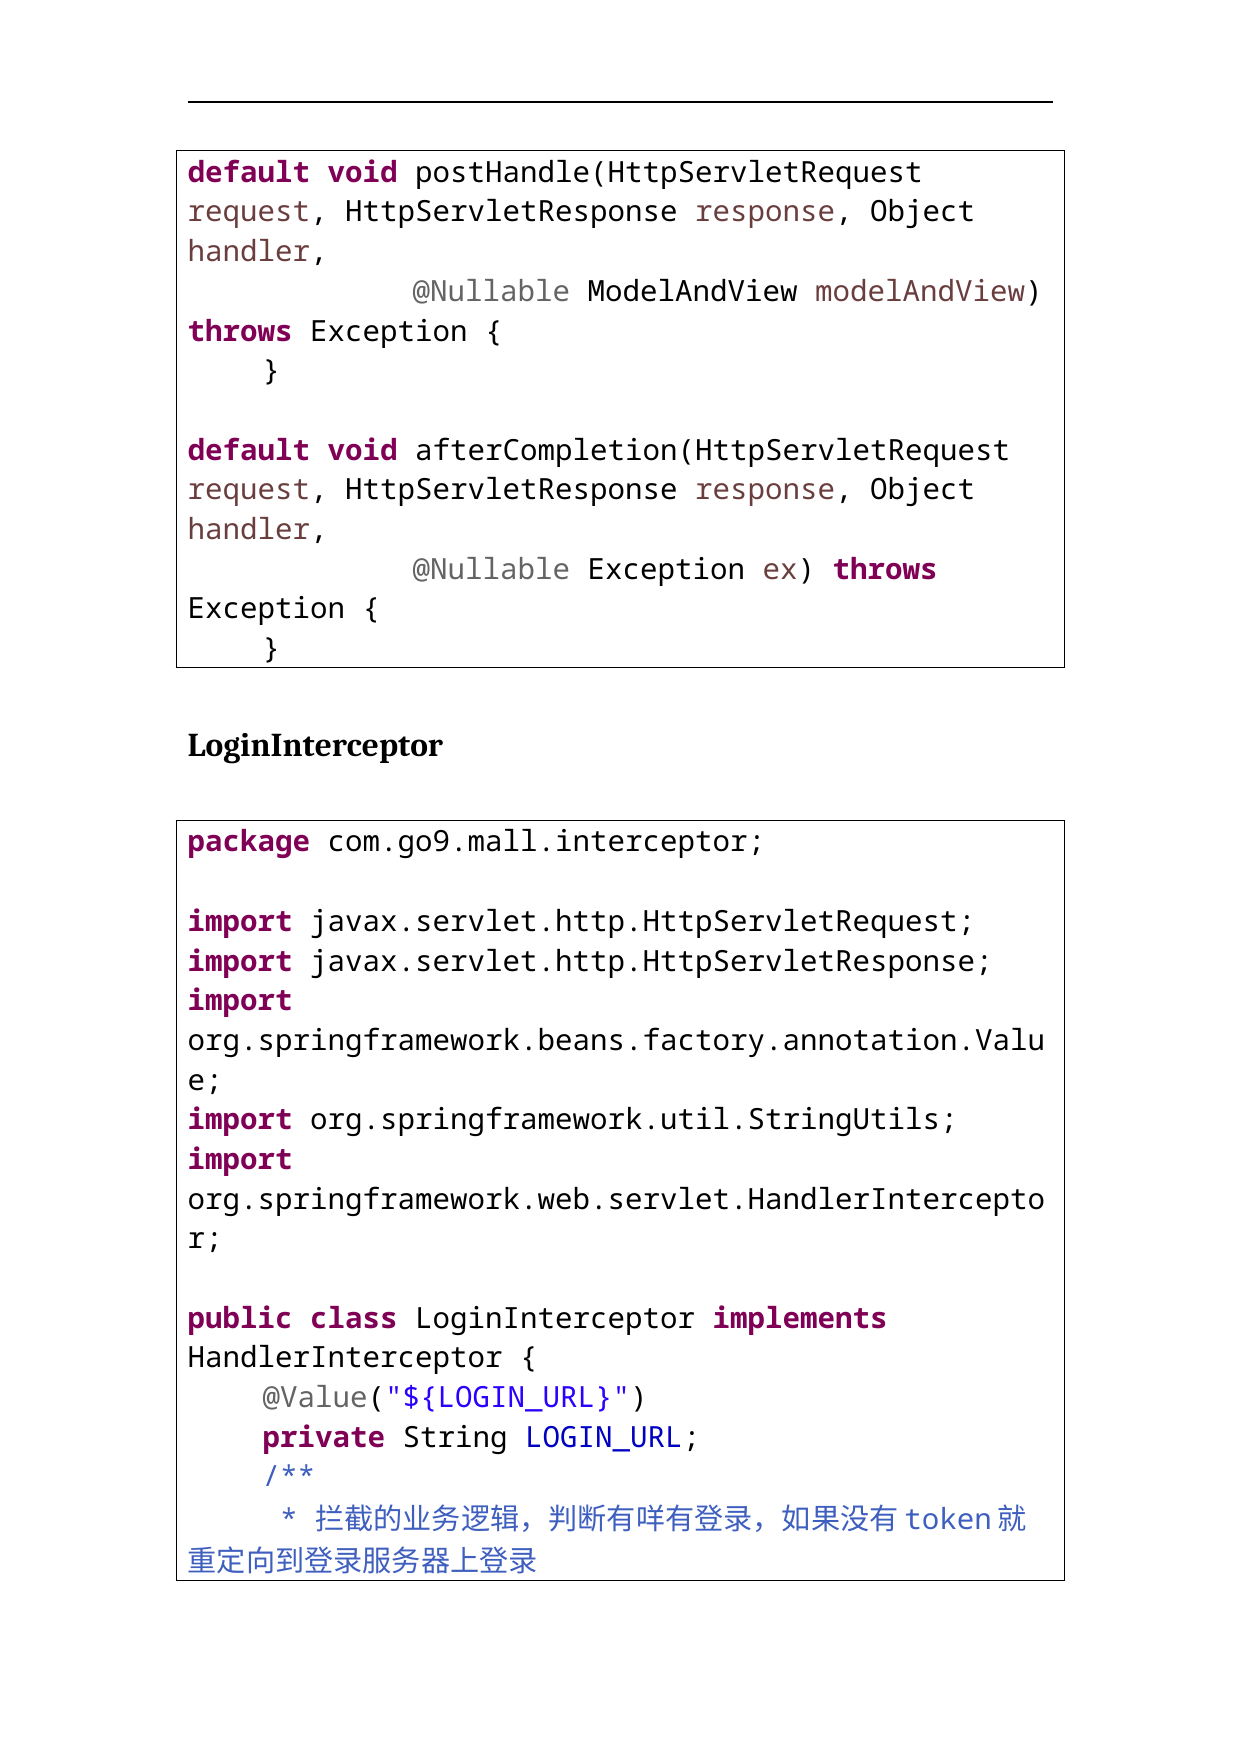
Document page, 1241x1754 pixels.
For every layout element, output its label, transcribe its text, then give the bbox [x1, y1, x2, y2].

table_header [177, 821, 1064, 1580]
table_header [177, 151, 1064, 667]
subtitle LoginInterceptor [187, 726, 1053, 765]
